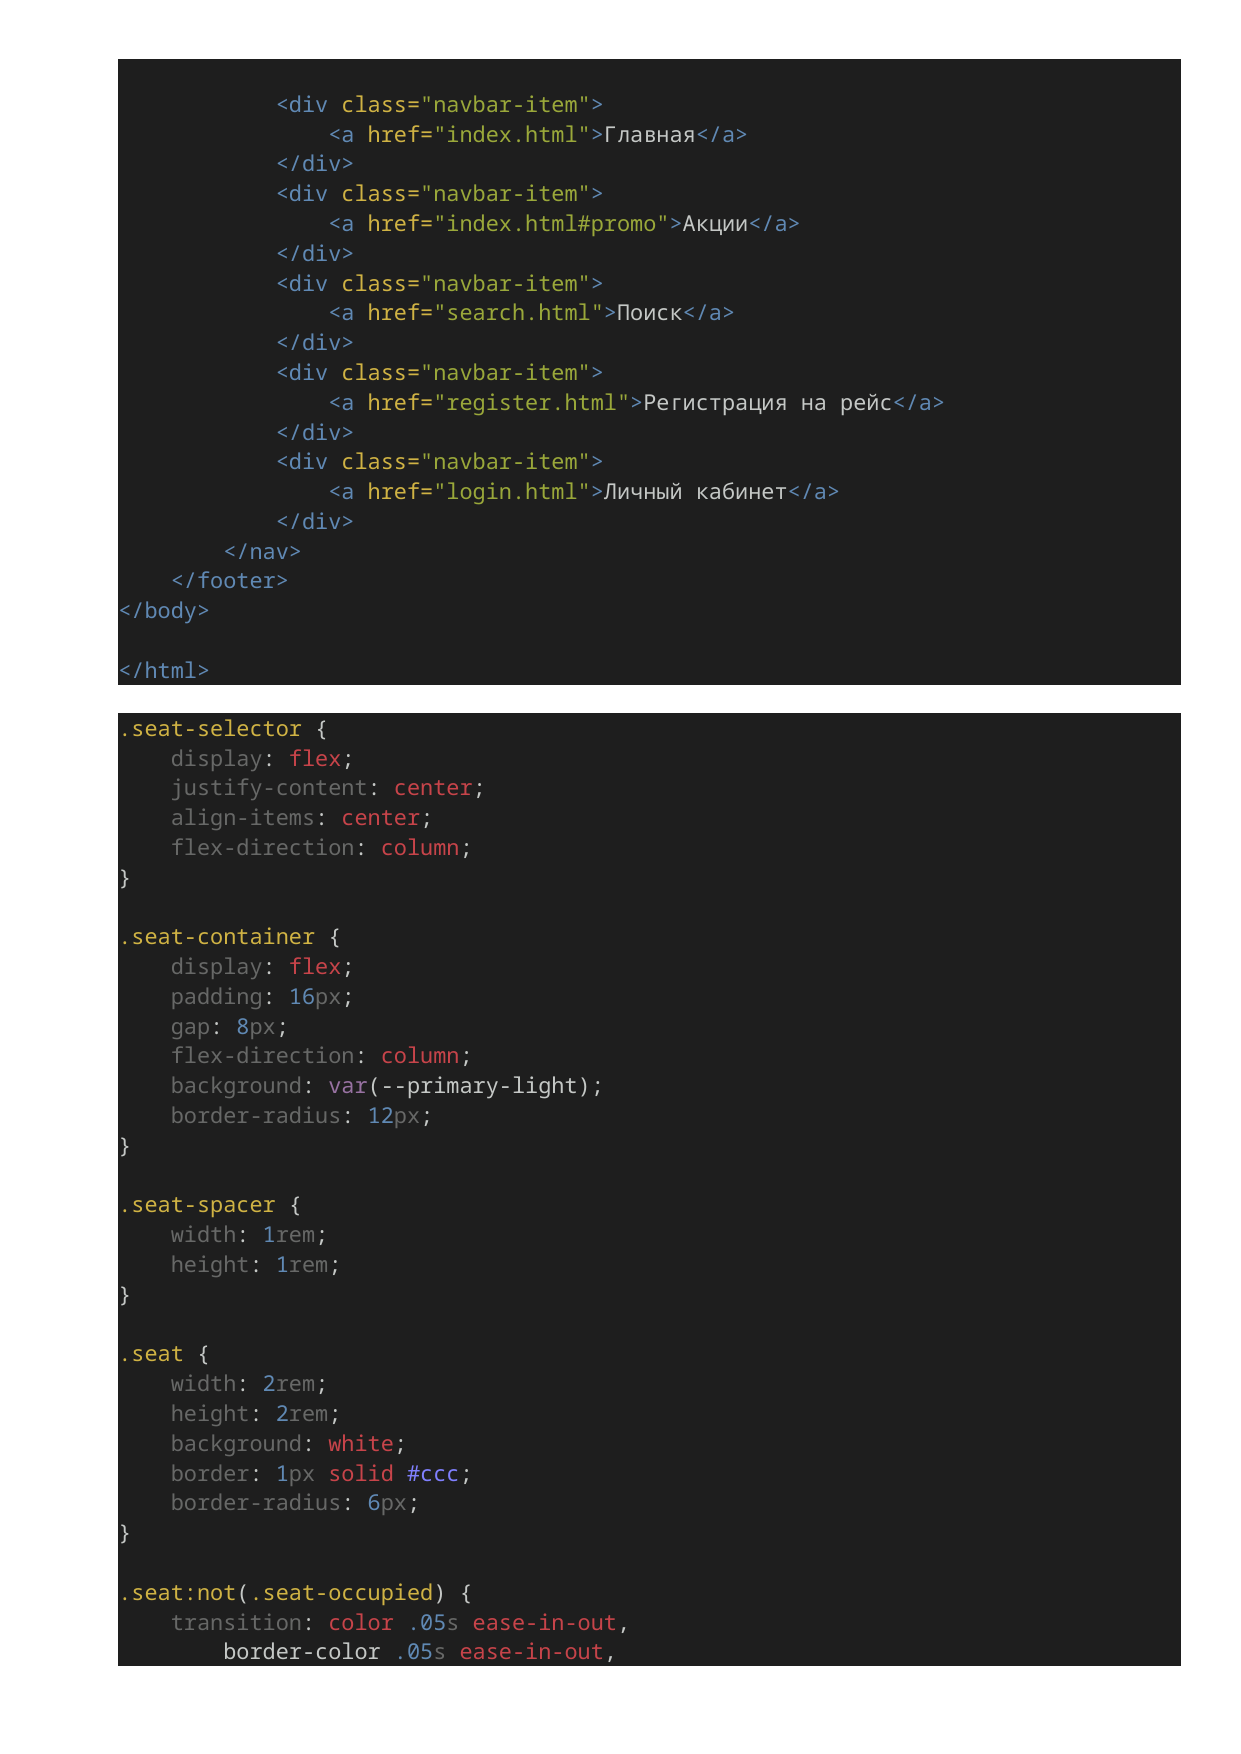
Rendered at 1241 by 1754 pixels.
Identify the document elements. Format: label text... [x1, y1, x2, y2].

text flex-direction: column; [118, 1040, 1181, 1070]
text <a href="index.html">Главная</a> [118, 119, 1181, 148]
text <div class="navbar-item"> [118, 268, 1181, 297]
text height: 1rem; [118, 1249, 1181, 1279]
text .seat-spacer { [118, 1189, 1181, 1219]
text </div> [118, 327, 1181, 357]
text </footer> [118, 566, 1181, 595]
text <a href="register.html">Регистрация на рейс</a> [118, 387, 1181, 417]
text } [118, 1517, 1181, 1547]
text border-radius: 6px; [118, 1487, 1181, 1517]
text gap: 8px; [118, 1011, 1181, 1040]
text <div class="navbar-item"> [118, 89, 1181, 119]
text background: var(--primary-light); [118, 1070, 1181, 1100]
text <a href="index.html#promo">Акции</a> [118, 208, 1181, 238]
text flex-direction: column; [118, 832, 1181, 862]
text transition: color .05s ease-in-out, [118, 1606, 1181, 1636]
text display: flex; [118, 951, 1181, 981]
text <div class="navbar-item"> [118, 178, 1181, 208]
text .seat-container { [118, 921, 1181, 951]
text width: 1rem; [118, 1219, 1181, 1249]
text <a href="search.html">Поиск</a> [118, 297, 1181, 327]
text } [118, 1130, 1181, 1159]
text </div> [118, 148, 1181, 178]
text border-radius: 12px; [118, 1100, 1181, 1130]
text } [118, 1279, 1181, 1308]
text border: 1px solid #ccc; [118, 1457, 1181, 1487]
text </body> [118, 595, 1181, 625]
text </html> [118, 655, 1181, 685]
text <a href="login.html">Личный кабинет</a> [118, 476, 1181, 506]
text .seat:not(.seat-occupied) { [118, 1577, 1181, 1606]
text </div> [118, 417, 1181, 446]
text .seat { [118, 1338, 1181, 1368]
text align-items: center; [118, 802, 1181, 832]
text </nav> [118, 536, 1181, 566]
text <div class="navbar-item"> [118, 357, 1181, 387]
text } [118, 862, 1181, 891]
text .seat-selector { [118, 713, 1181, 742]
text padding: 16px; [118, 981, 1181, 1011]
text border-color .05s ease-in-out, [118, 1636, 1181, 1666]
text background: white; [118, 1428, 1181, 1457]
text </div> [118, 506, 1181, 536]
text width: 2rem; [118, 1368, 1181, 1398]
text <div class="navbar-item"> [118, 446, 1181, 476]
text </div> [118, 238, 1181, 268]
text height: 2rem; [118, 1398, 1181, 1428]
text justify-content: center; [118, 772, 1181, 802]
text display: flex; [118, 742, 1181, 772]
